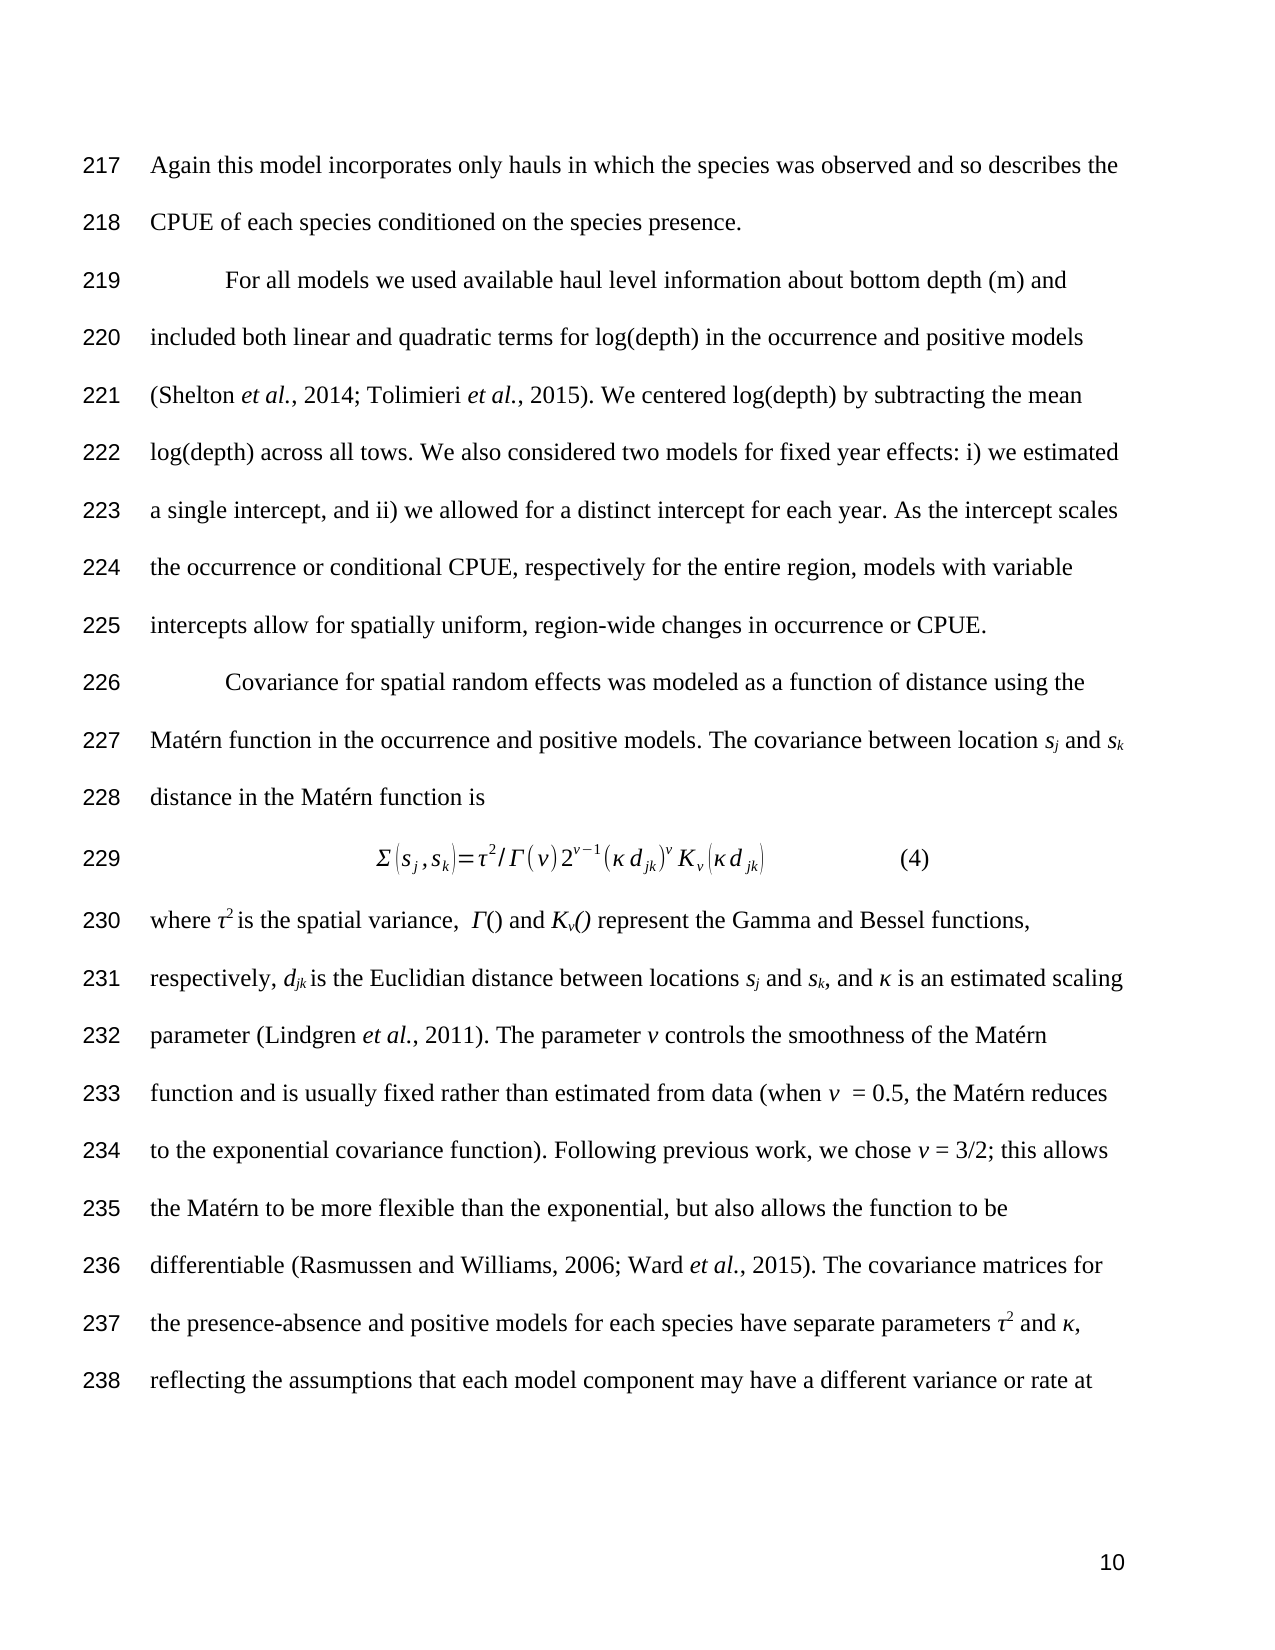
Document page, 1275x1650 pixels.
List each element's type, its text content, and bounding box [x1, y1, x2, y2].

text Covariance for spatial random effects was modeled as a function of distance using the Matérn function in the occurrence and positive models. The covariance between location sj and sk distance in the Matérn function is [150, 667, 1125, 811]
text For all models we used available haul level information about bottom depth (m) and included both linear and quadratic terms for log(depth) in the occurrence and positive models (Shelton et al., 2014; Tolimieri et al., 2015). We centered log(depth) by subtracting the mean log(depth) across all tows. We also considered two models for fixed year effects: i) we estimated a single intercept, and ii) we allowed for a distinct intercept for each year. As the intercept scales the occurrence or conditional CPUE, respectively for the entire region, models with variable intercepts allow for spatially uniform, region-wide changes in occurrence or CPUE. [150, 265, 1125, 639]
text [150, 905, 1125, 1394]
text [150, 150, 1125, 236]
text (4) [375, 840, 1125, 877]
